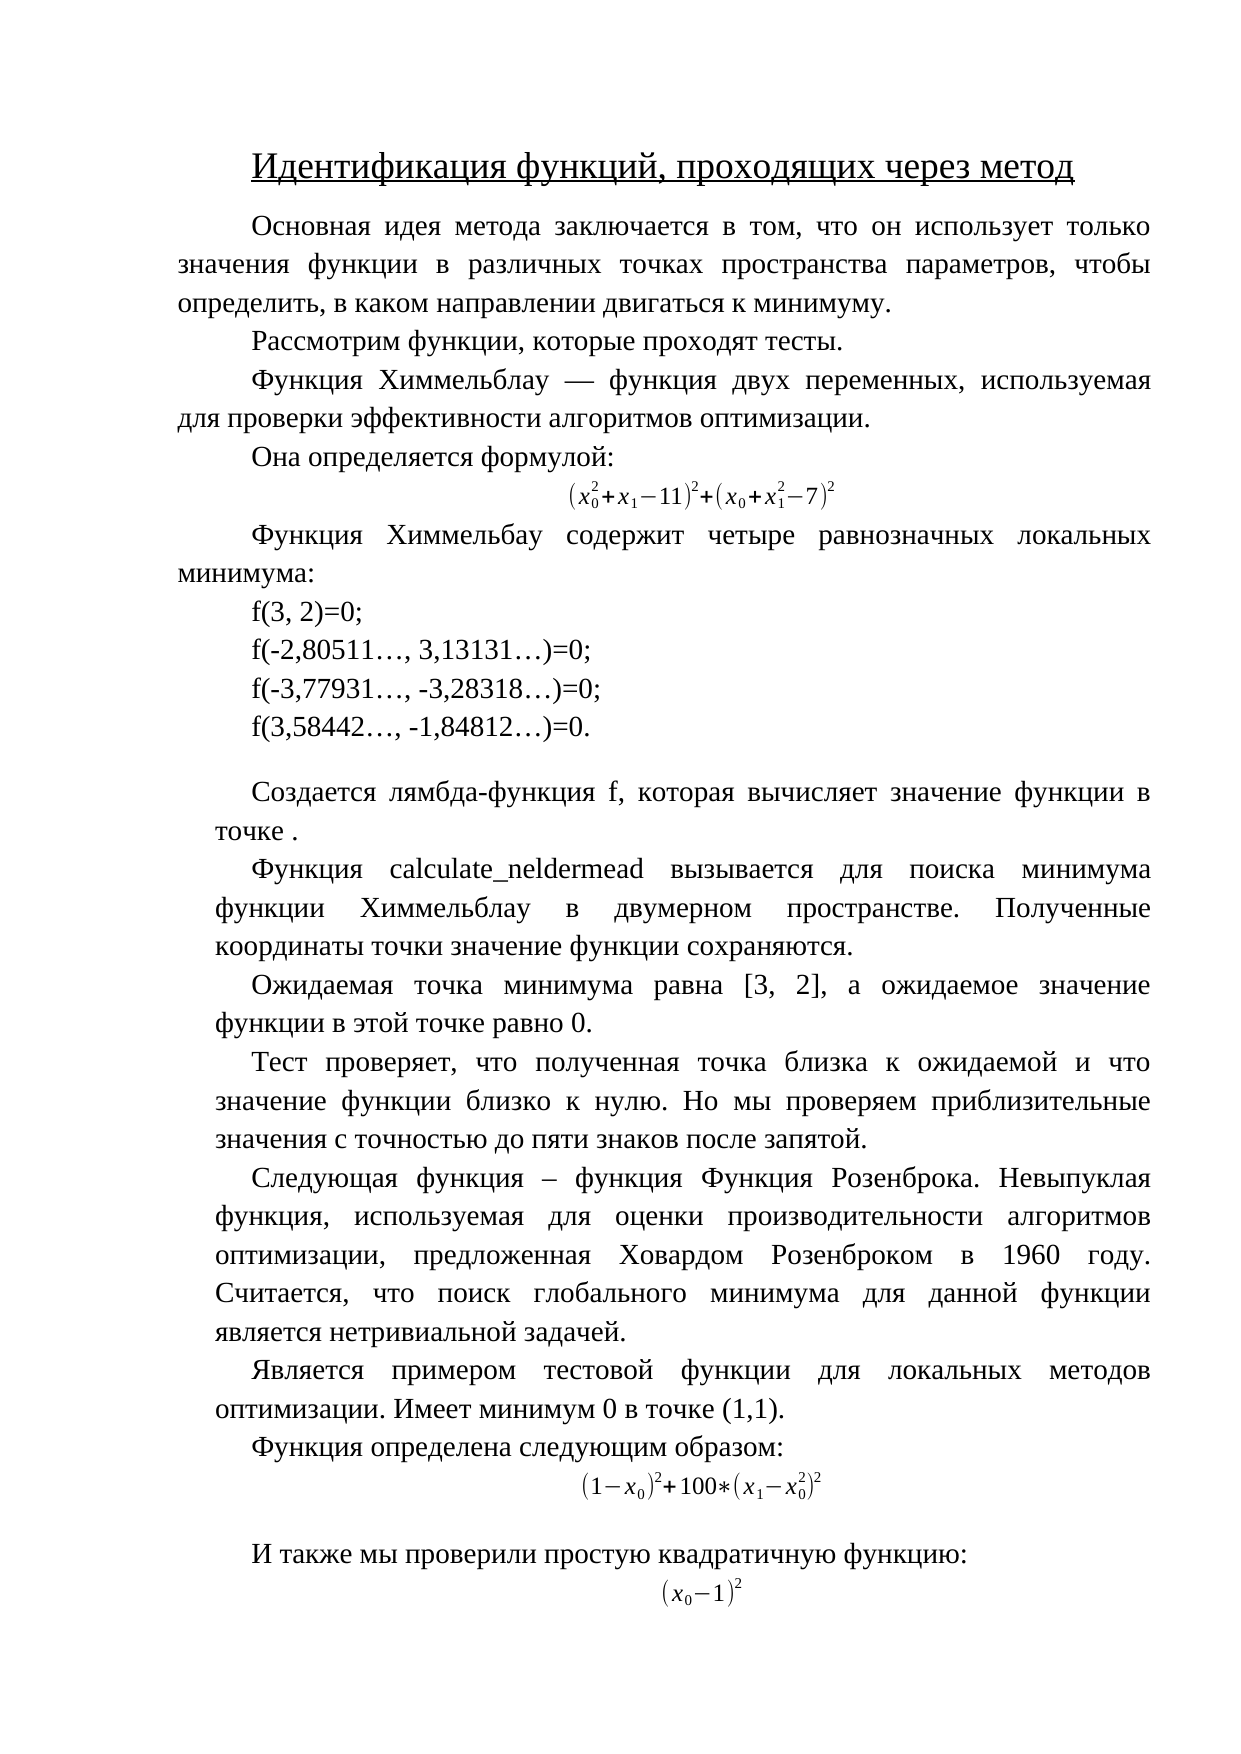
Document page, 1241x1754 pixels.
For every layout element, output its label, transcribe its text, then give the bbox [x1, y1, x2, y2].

text Ожидаемая точка минимума равна [3, 2], а ожидаемое значение функции в этой точке равно 0. [215, 967, 1152, 1039]
text Функция calculate_neldermead вызывается для поиска минимума функции Химмельблау в двумерном пространстве. Полученные координаты точки значение функции сохраняются. [215, 851, 1152, 962]
text Создается лямбда-функция f, которая вычисляет значение функции в точке . [215, 774, 1152, 846]
text Функция Химмельблау — функция двух переменных, используемая для проверки эффективности алгоритмов оптимизации. [177, 362, 1152, 434]
text Тест проверяет, что полученная точка близка к ожидаемой и что значение функции близко к нулю. Но мы проверяем приблизительные значения с точностью до пяти знаков после запятой. [215, 1044, 1152, 1155]
text Рассмотрим функции, которые проходят тесты. [177, 323, 1152, 357]
text f(3, 2)=0; [177, 594, 1152, 627]
text Является примером тестовой функции для локальных методов оптимизации. Имеет минимум 0 в точке (1,1). [215, 1352, 1152, 1424]
subtitle Идентификация функций, проходящих через метод [177, 143, 1152, 186]
text Функция Химмельбау содержит четыре равнозначных локальных минимума: [177, 517, 1152, 589]
text f(-2,80511…, 3,13131…)=0; [177, 632, 1152, 666]
text f(3,58442…, -1,84812…)=0. [177, 709, 1152, 743]
text Функция определена следующим образом: [215, 1429, 1152, 1463]
text Следующая функция – функция Функция Розенброка. Невыпуклая функция, используемая для оценки производительности алгоритмов оптимизации, предложенная Ховардом Розенброком в 1960 году. Считается, что поиск глобального минимума для данной функции является нетривиальной задачей. [215, 1160, 1152, 1347]
text Основная идея метода заключается в том, что он использует только значения функции в различных точках пространства параметров, чтобы определить, в каком направлении двигаться к минимуму. [177, 208, 1152, 318]
text И также мы проверили простую квадратичную функцию: [215, 1536, 1152, 1569]
text f(-3,77931…, -3,28318…)=0; [177, 671, 1152, 704]
text Она определяется формулой: [177, 439, 1152, 473]
